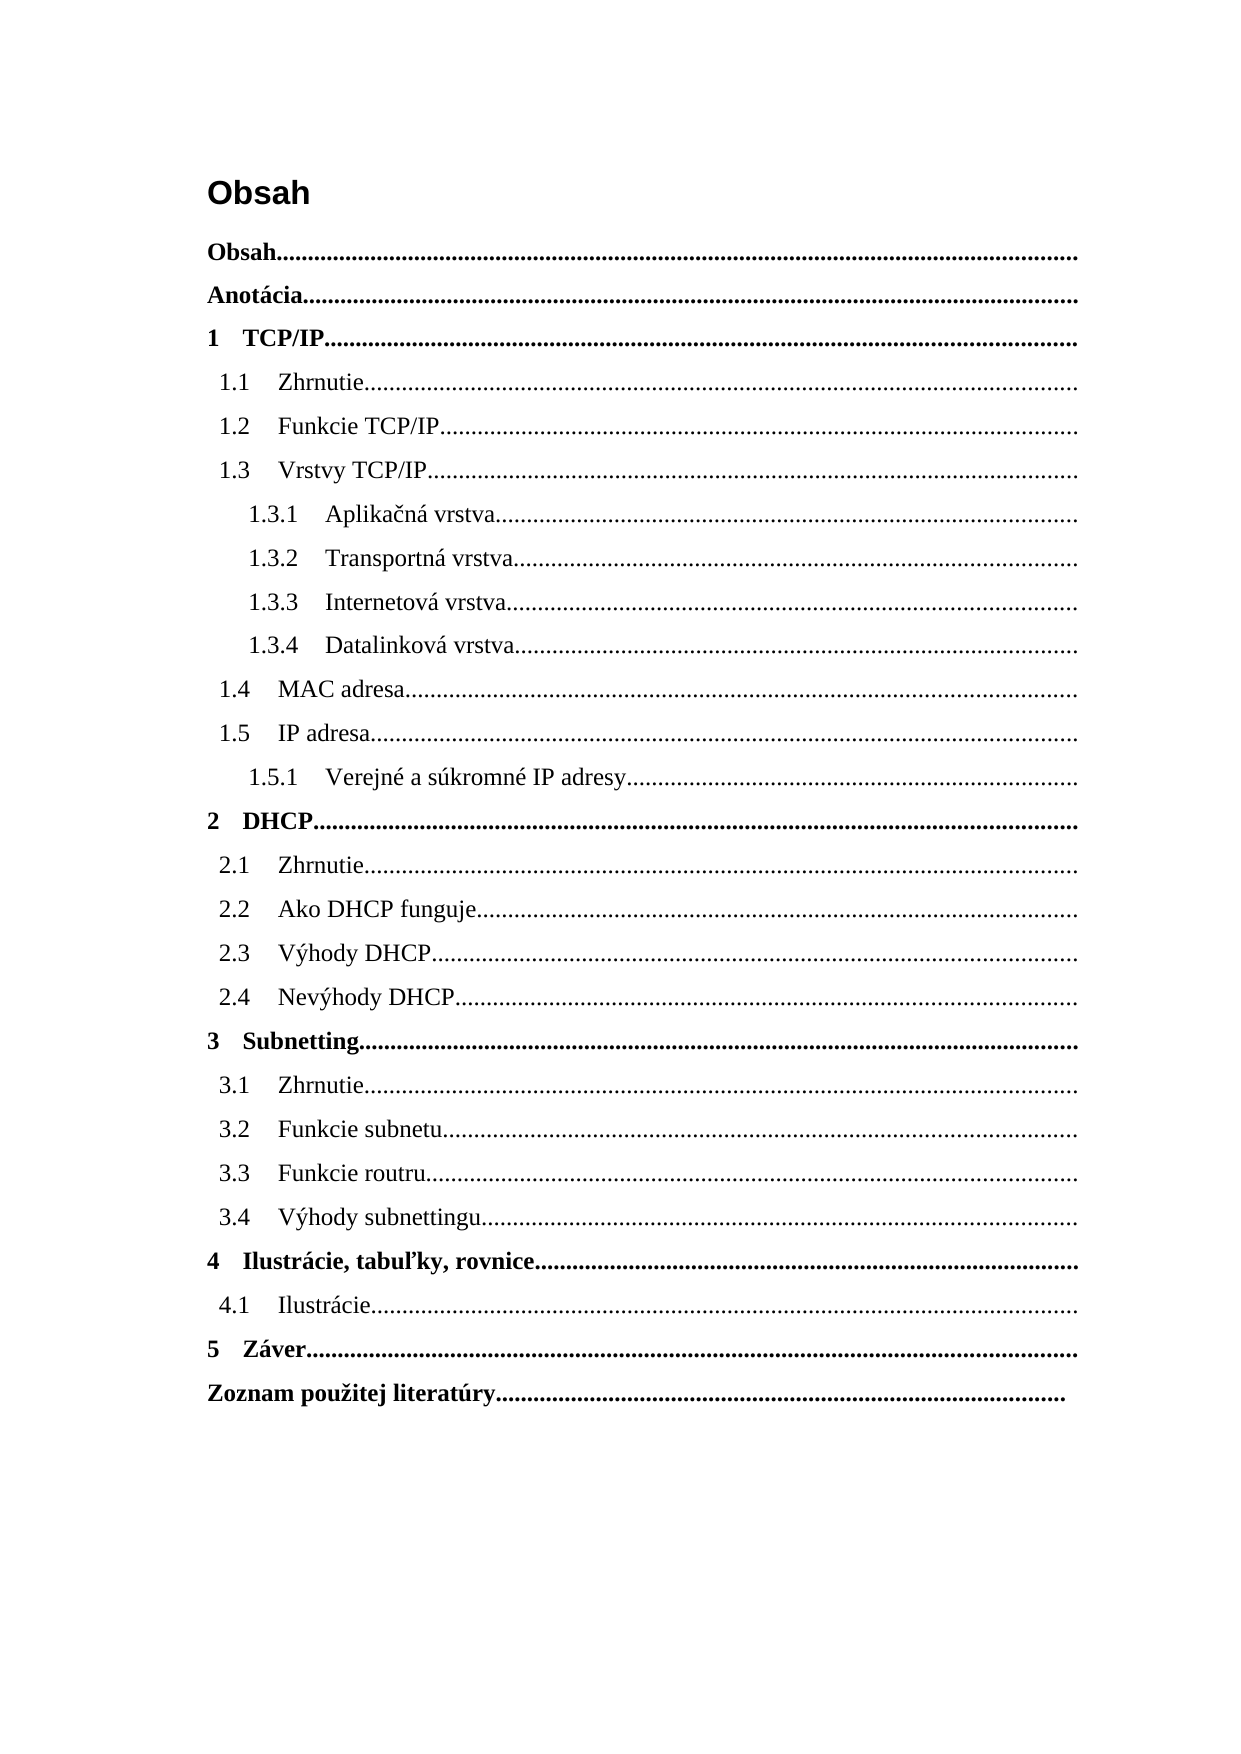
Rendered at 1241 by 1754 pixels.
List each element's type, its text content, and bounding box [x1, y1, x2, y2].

text 4 Ilustrácie, tabuľky, rovnice 8 [207, 1246, 1033, 1275]
text 1.5.1 Verejné a súkromné IP adresy 5 [248, 762, 1033, 791]
text 3.2 Funkcie subnetu 7 [218, 1114, 1033, 1143]
list Obsah [207, 173, 1092, 211]
text 2.1 Zhrnutie 6 [218, 850, 1033, 879]
text Obsah 2 [207, 237, 1033, 265]
text 1.4 MAC adresa 5 [218, 674, 1033, 703]
text 1 TCP/IP 4 [207, 323, 1033, 352]
text Zoznam použitej literatúry 10 [207, 1378, 1033, 1407]
text 2.4 Nevýhody DHCP 6 [218, 982, 1033, 1011]
text 1.3 Vrstvy TCP/IP 4 [218, 455, 1033, 483]
text 1.3.2 Transportná vrstva 4 [248, 543, 1033, 571]
text 3.4 Výhody subnettingu 7 [218, 1202, 1033, 1231]
text 2.3 Výhody DHCP 6 [218, 938, 1033, 967]
text 1.3.3 Internetová vrstva 4 [248, 587, 1033, 615]
text 3 Subnetting 7 [207, 1026, 1033, 1055]
text 3.3 Funkcie routru 7 [218, 1158, 1033, 1187]
text 3.1 Zhrnutie 7 [218, 1070, 1033, 1099]
text 2.2 Ako DHCP funguje 6 [218, 894, 1033, 923]
text 1.2 Funkcie TCP/IP 4 [218, 411, 1033, 439]
text 1.5 IP adresa 5 [218, 718, 1033, 747]
text 1.3.1 Aplikačná vrstva 4 [248, 499, 1033, 527]
text 2 DHCP 6 [207, 806, 1033, 835]
text 5 Záver 9 [207, 1334, 1033, 1363]
text Anotácia 3 [207, 280, 1033, 308]
text 4.1 Ilustrácie 8 [218, 1290, 1033, 1319]
text 1.3.4 Datalinková vrstva 5 [248, 631, 1033, 659]
text 1.1 Zhrnutie 4 [218, 367, 1033, 396]
